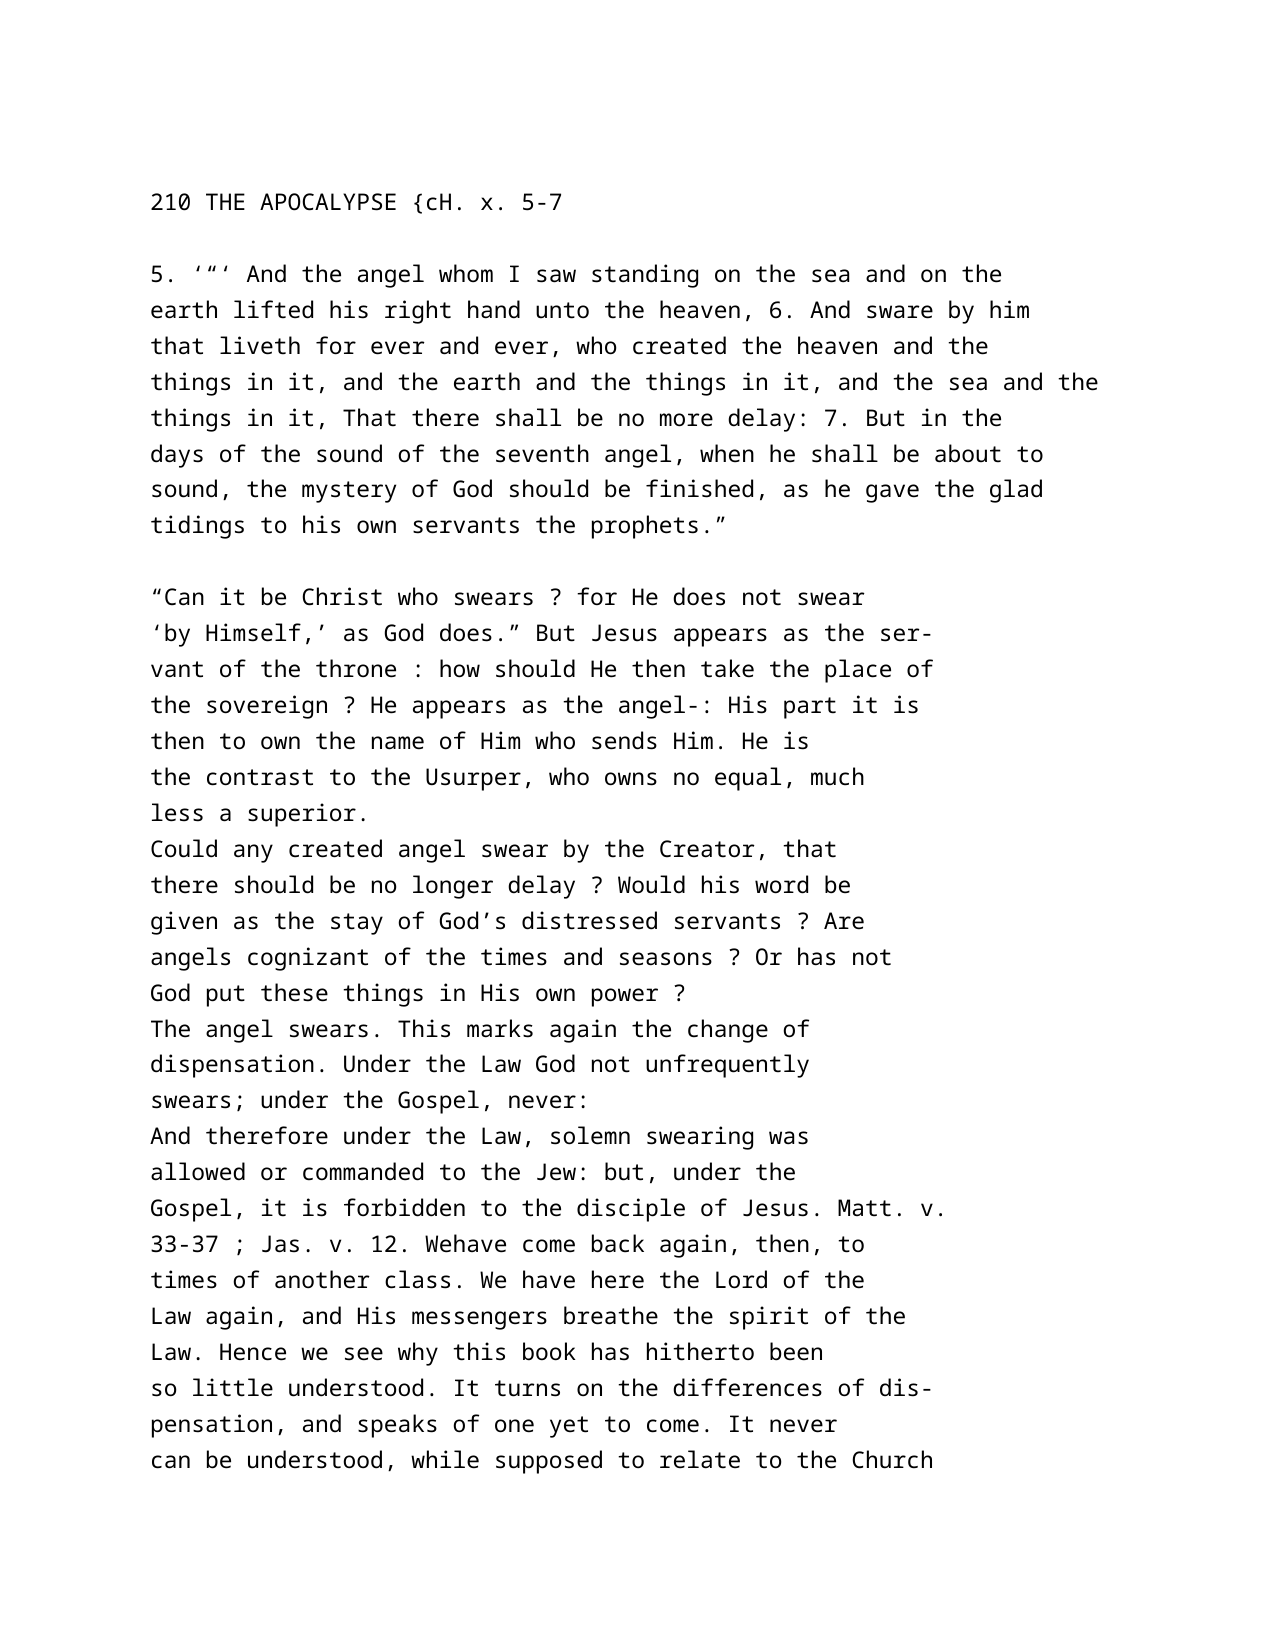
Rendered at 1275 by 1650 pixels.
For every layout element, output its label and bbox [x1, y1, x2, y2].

text [150, 150, 1125, 1475]
